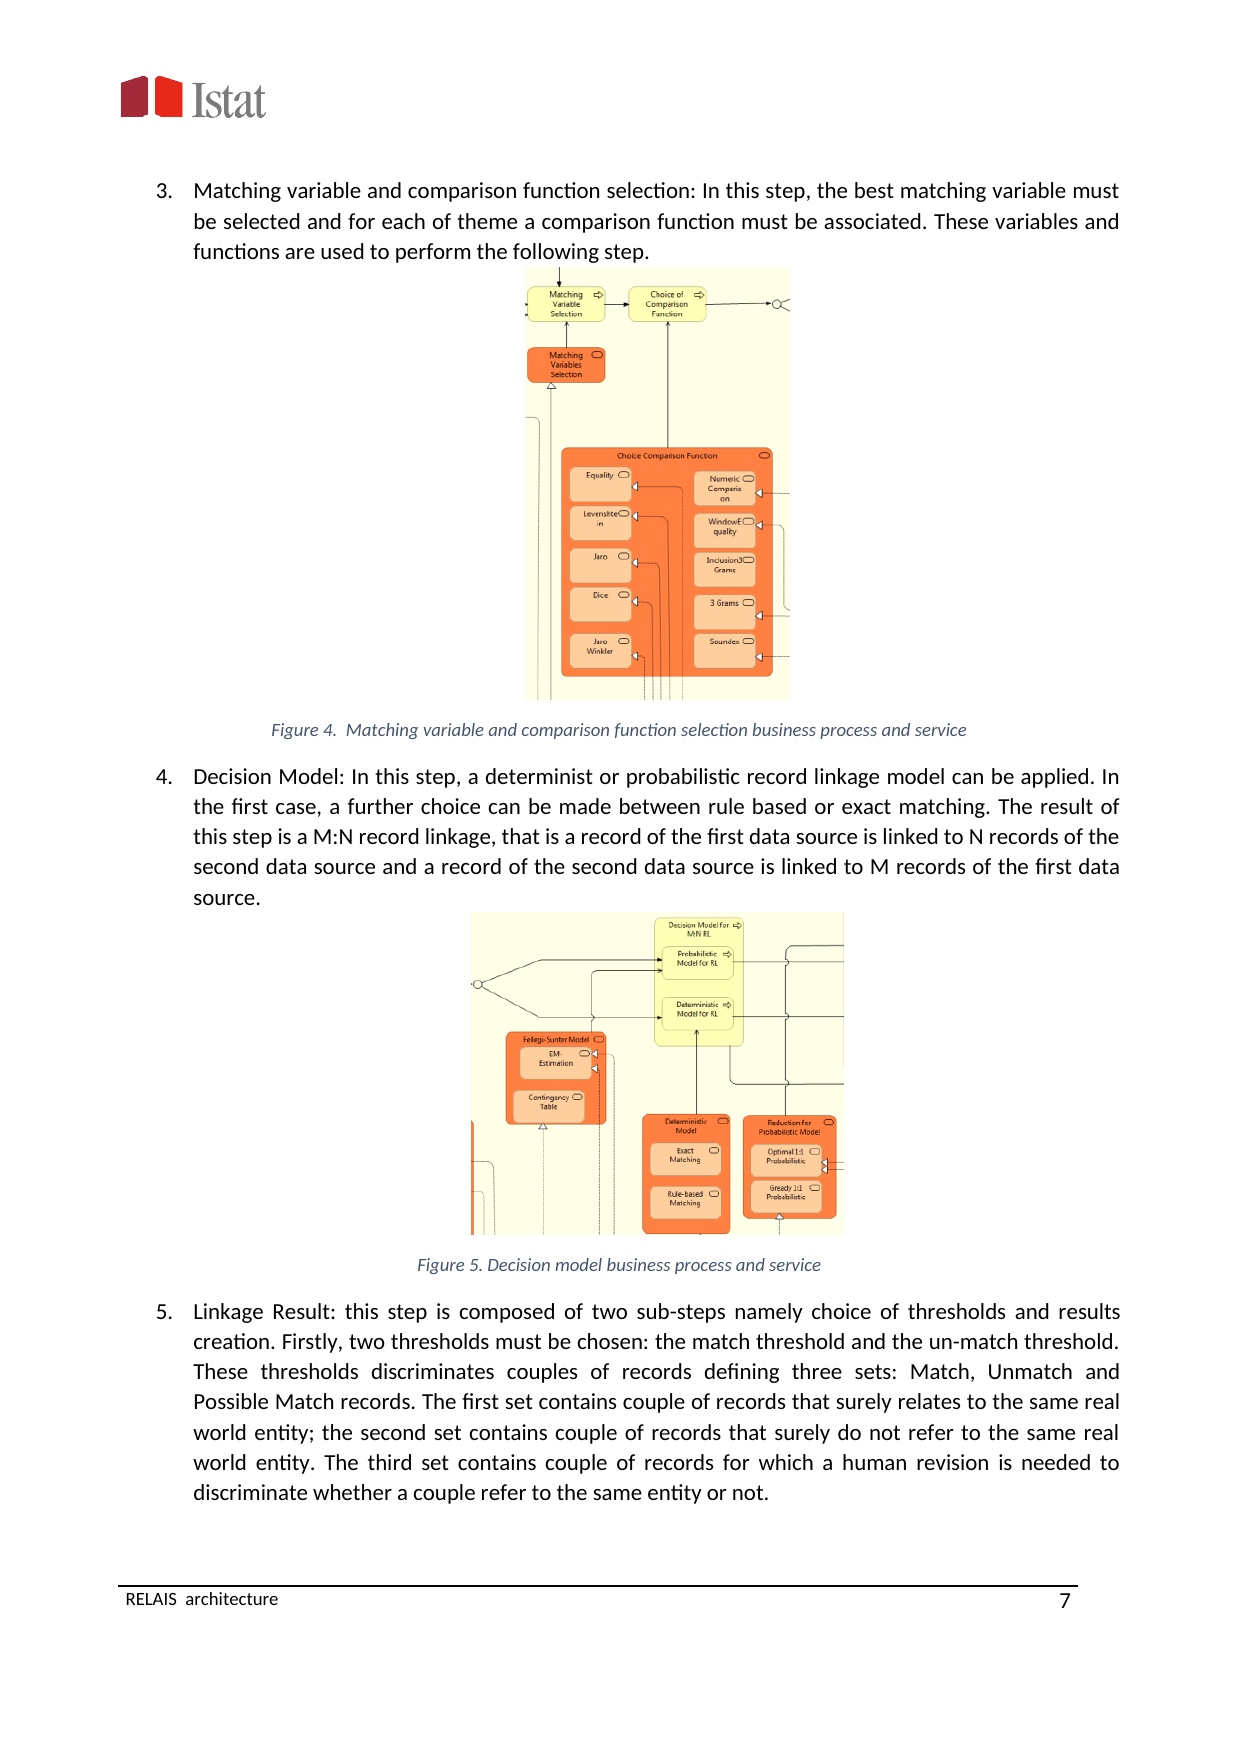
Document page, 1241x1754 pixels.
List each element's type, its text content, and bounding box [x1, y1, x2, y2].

list Matching variable and comparison function selection: In this step, the best matching variable must be selected and for each of theme a comparison function must be associated. These variables and functions are used to perform the following step. [156, 177, 1122, 265]
text Figure 4. Matching variable and comparison function selection business process and service [118, 718, 1122, 741]
picture [471, 912, 844, 1235]
picture [118, 73, 269, 121]
picture [525, 267, 790, 700]
text Figure 5. Decision model business process and service [118, 1253, 1122, 1276]
list Decision Model: In this step, a determinist or probabilistic record linkage model can be applied. In the first case, a further choice can be made between rule based or exact matching. The result of this step is a M:N record linkage, that is a record of the first data source is linked to N records of the second data source and a record of the second data source is linked to M records of the first data source. [156, 762, 1122, 911]
list Linkage Result: this step is composed of two sub-steps namely choice of thresholds and results creation. Firstly, two thresholds must be chosen: the match threshold and the un-match threshold. These thresholds discriminates couples of records defining three sets: Match, Unmatch and Possible Match records. The first set contains couple of records that surely relates to the same real world entity; the second set contains couple of records that surely do not refer to the same real world entity. The third set contains couple of records for which a human revision is needed to discriminate whether a couple refer to the same entity or not. [156, 1297, 1122, 1506]
